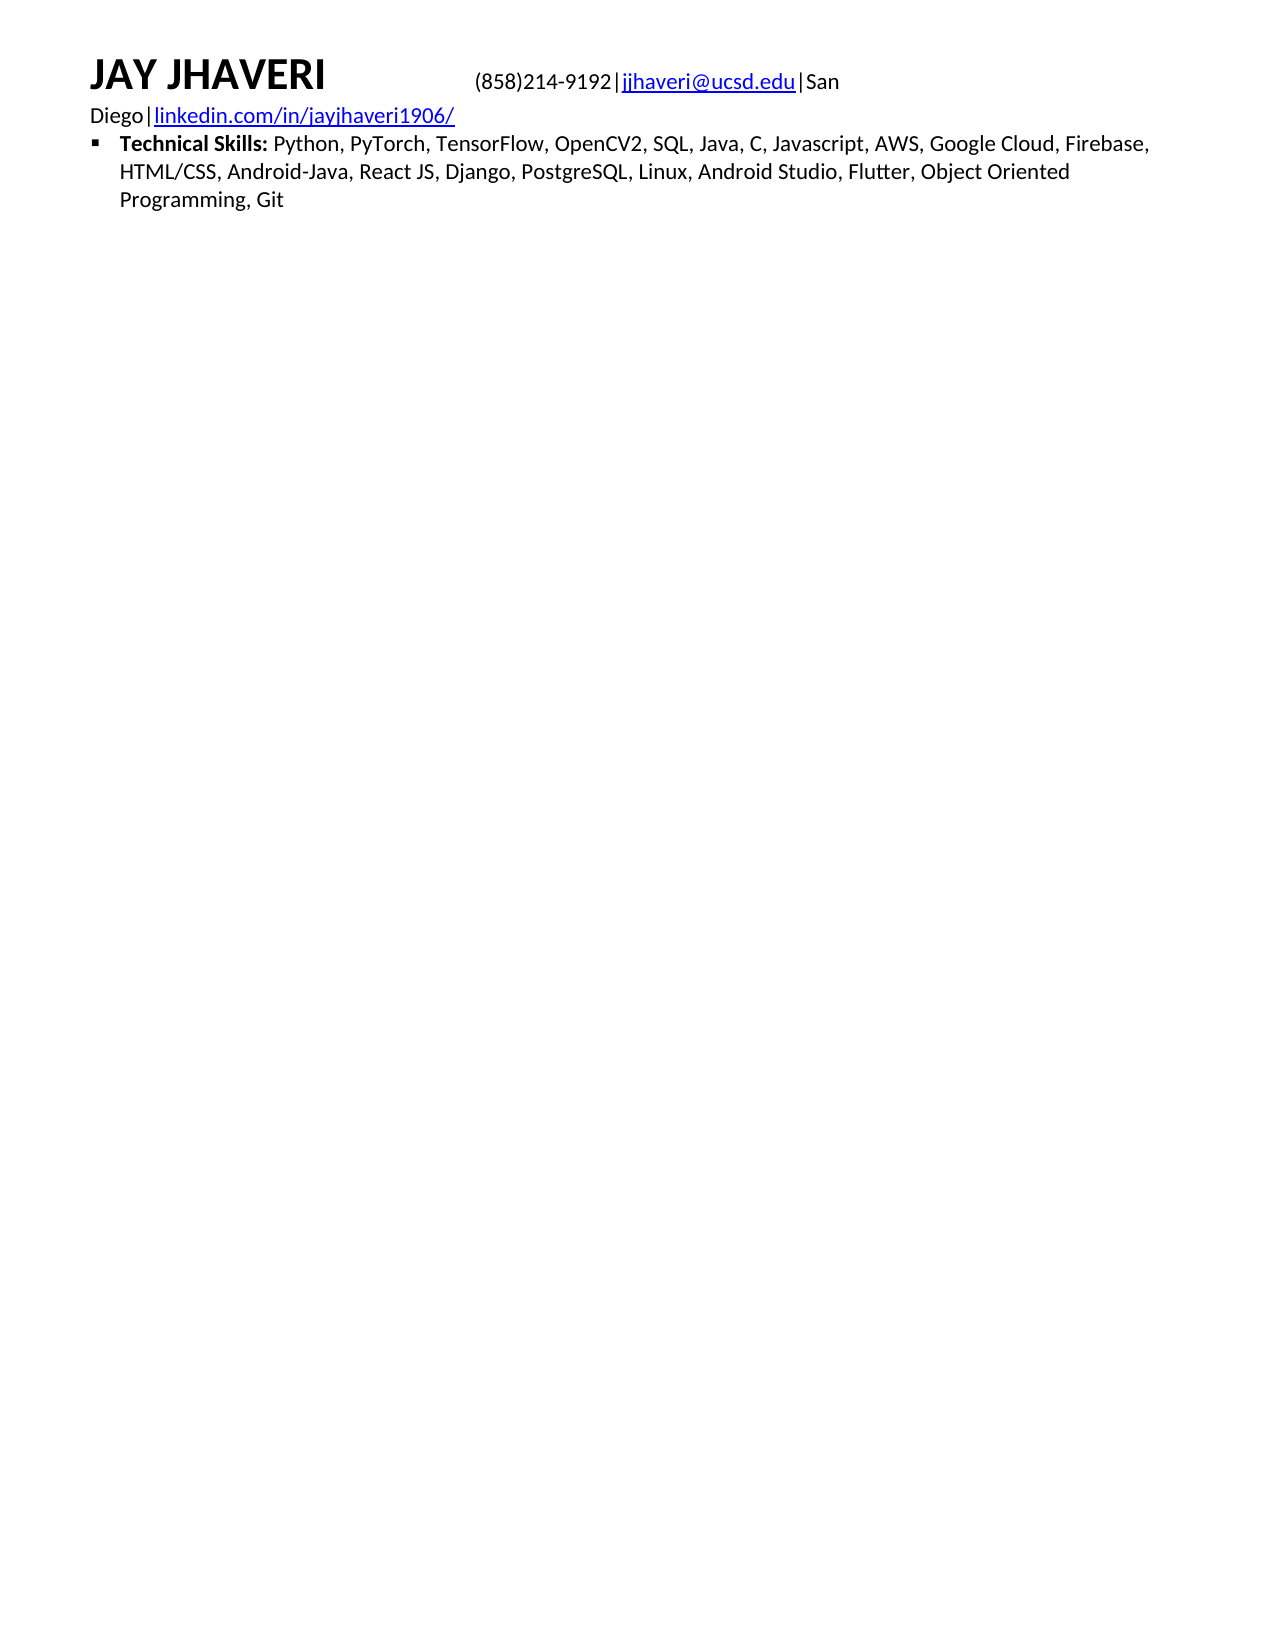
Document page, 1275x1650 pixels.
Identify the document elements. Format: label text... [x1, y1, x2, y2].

list Technical Skills: Python, PyTorch, TensorFlow, OpenCV2, SQL, Java, C, Javascript, AWS, Google Cloud, Firebase, HTML/CSS, Android-Java, React JS, Django, PostgreSQL, Linux, Android Studio, Flutter, Object Oriented Programming, Git [90, 129, 1196, 213]
